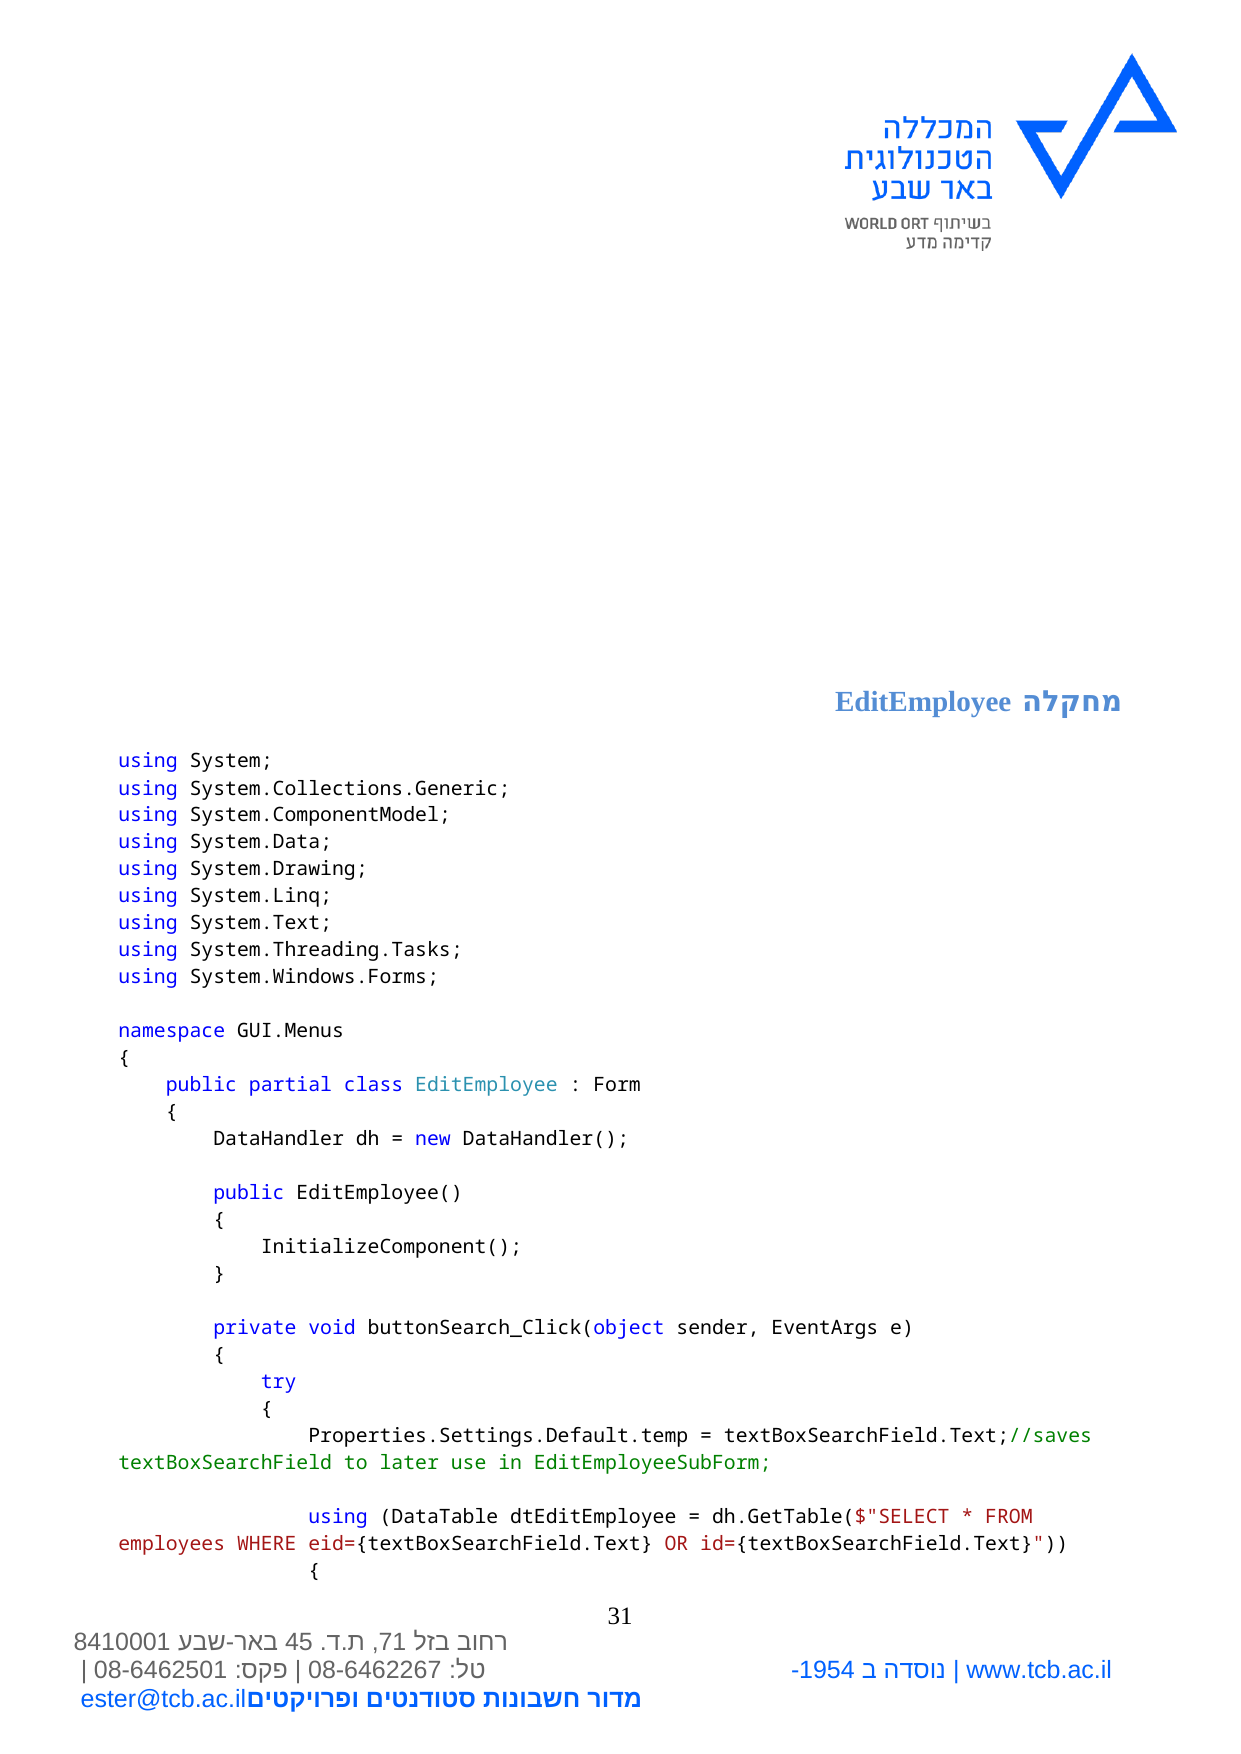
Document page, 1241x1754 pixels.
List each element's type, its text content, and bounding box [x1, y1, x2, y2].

text { [118, 1556, 1122, 1583]
text private void buttonSearch_Click(object sender, EventArgs e) [118, 1313, 1122, 1340]
text using System.ComponentModel; [118, 801, 1122, 828]
text using System.Linq; [118, 882, 1122, 909]
text namespace GUI.Menus [118, 1017, 1122, 1043]
text using System; [118, 747, 1122, 774]
text using (DataTable dtEditEmployee = dh.GetTable($"SELECT * FROM employees WHERE eid={textBoxSearchField.Text} OR id={textBoxSearchField.Text}")) [118, 1502, 1122, 1556]
text { [118, 1394, 1122, 1421]
text public partial class EditEmployee : Form [118, 1071, 1122, 1097]
text { [118, 1340, 1122, 1367]
picture [844, 53, 1177, 251]
text InitializeComponent(); [118, 1232, 1122, 1259]
text { [118, 1043, 1122, 1071]
text using System.Data; [118, 828, 1122, 855]
text using System.Text; [118, 909, 1122, 936]
text } [118, 1259, 1122, 1286]
text DataHandler dh = new DataHandler(); [118, 1124, 1122, 1151]
text using System.Drawing; [118, 855, 1122, 882]
text using System.Collections.Generic; [118, 774, 1122, 801]
text try [118, 1367, 1122, 1394]
subtitle מחקלה EditEmployee [118, 684, 1122, 718]
text using System.Threading.Tasks; [118, 936, 1122, 963]
text Properties.Settings.Default.temp = textBoxSearchField.Text;//saves textBoxSearchField to later use in EditEmployeeSubForm; [118, 1421, 1122, 1475]
text { [118, 1205, 1122, 1232]
text public EditEmployee() [118, 1178, 1122, 1205]
text using System.Windows.Forms; [118, 963, 1122, 989]
text { [118, 1097, 1122, 1124]
